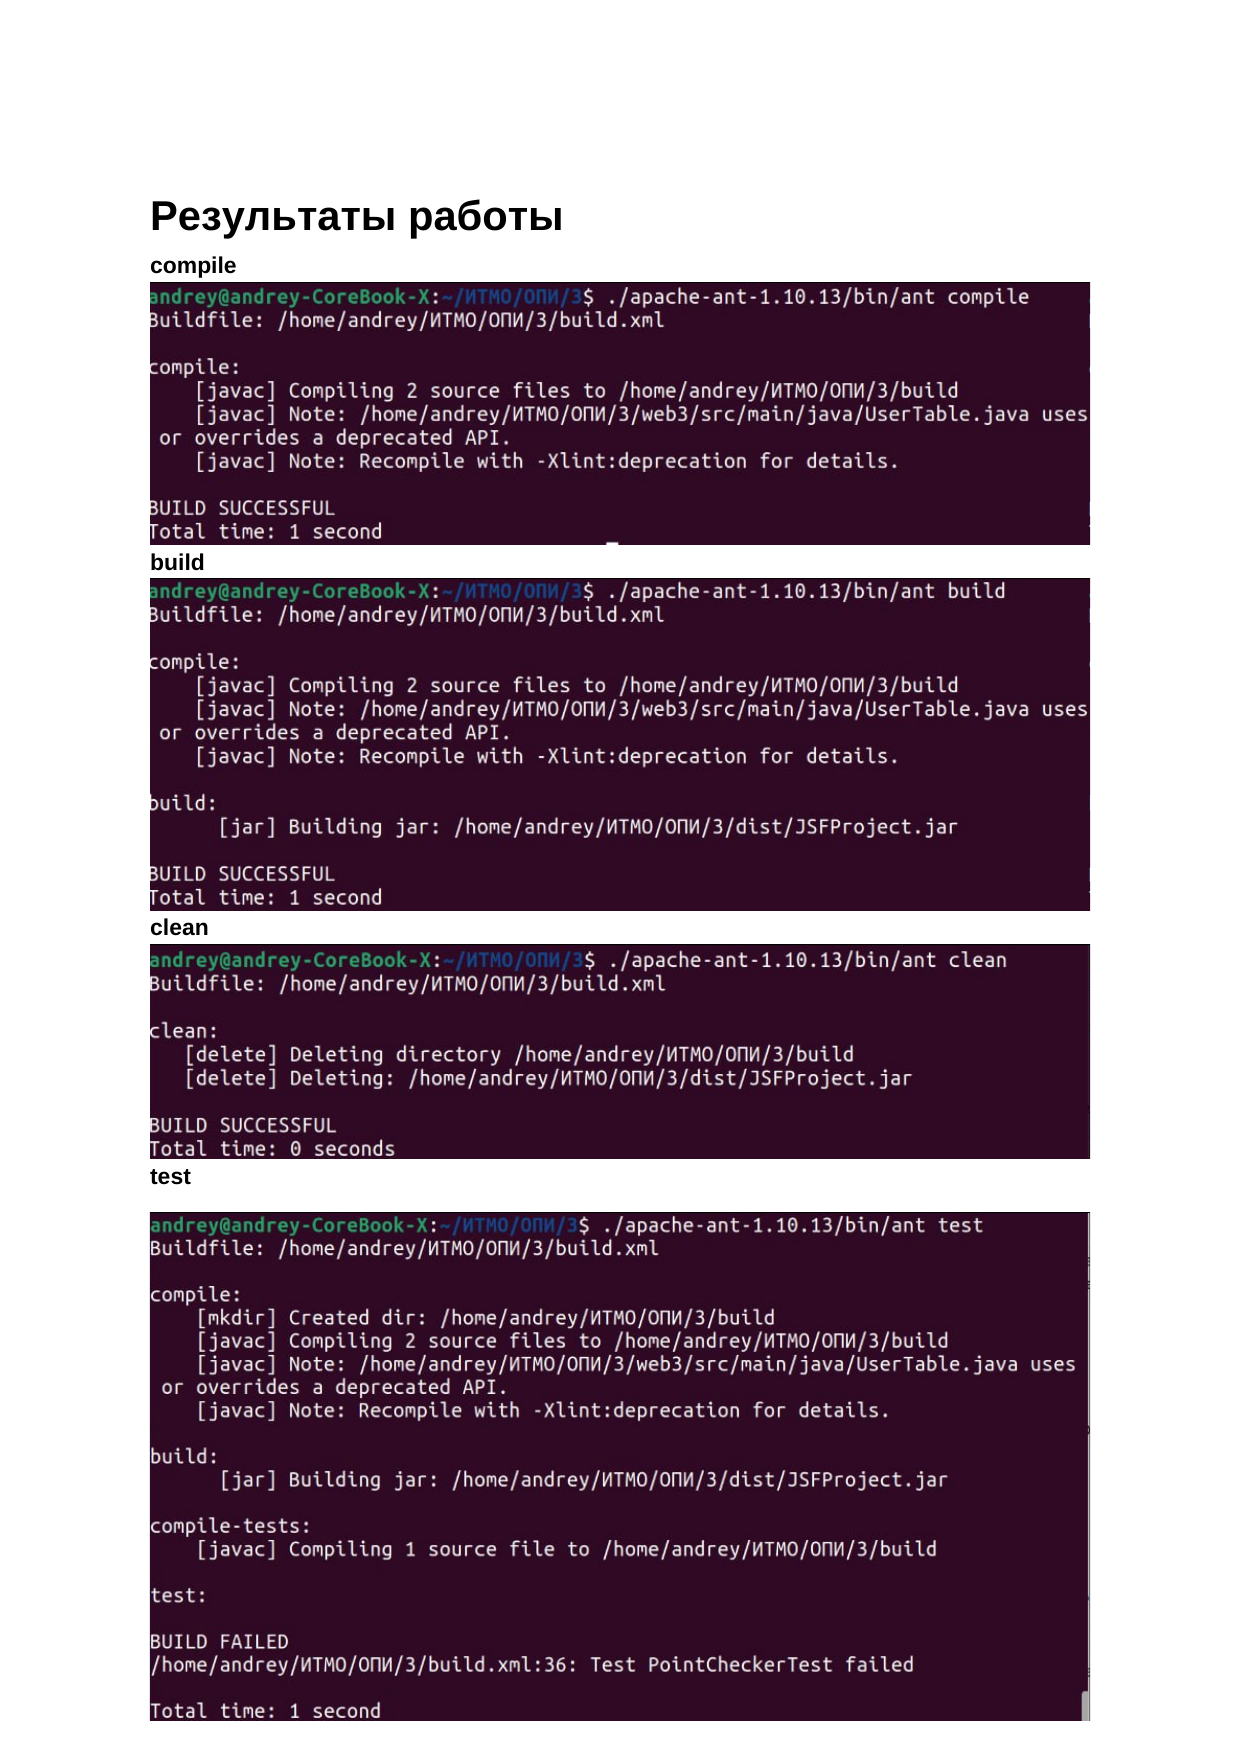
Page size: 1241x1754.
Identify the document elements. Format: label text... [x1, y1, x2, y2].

subtitle Результаты работы [150, 192, 1090, 239]
picture [150, 944, 1091, 1159]
text build [150, 549, 1090, 575]
picture [150, 578, 1091, 911]
picture [150, 282, 1091, 545]
text test [150, 1163, 1090, 1189]
text compile [150, 252, 1090, 278]
picture [149, 1212, 1091, 1721]
text clean [150, 914, 1090, 940]
